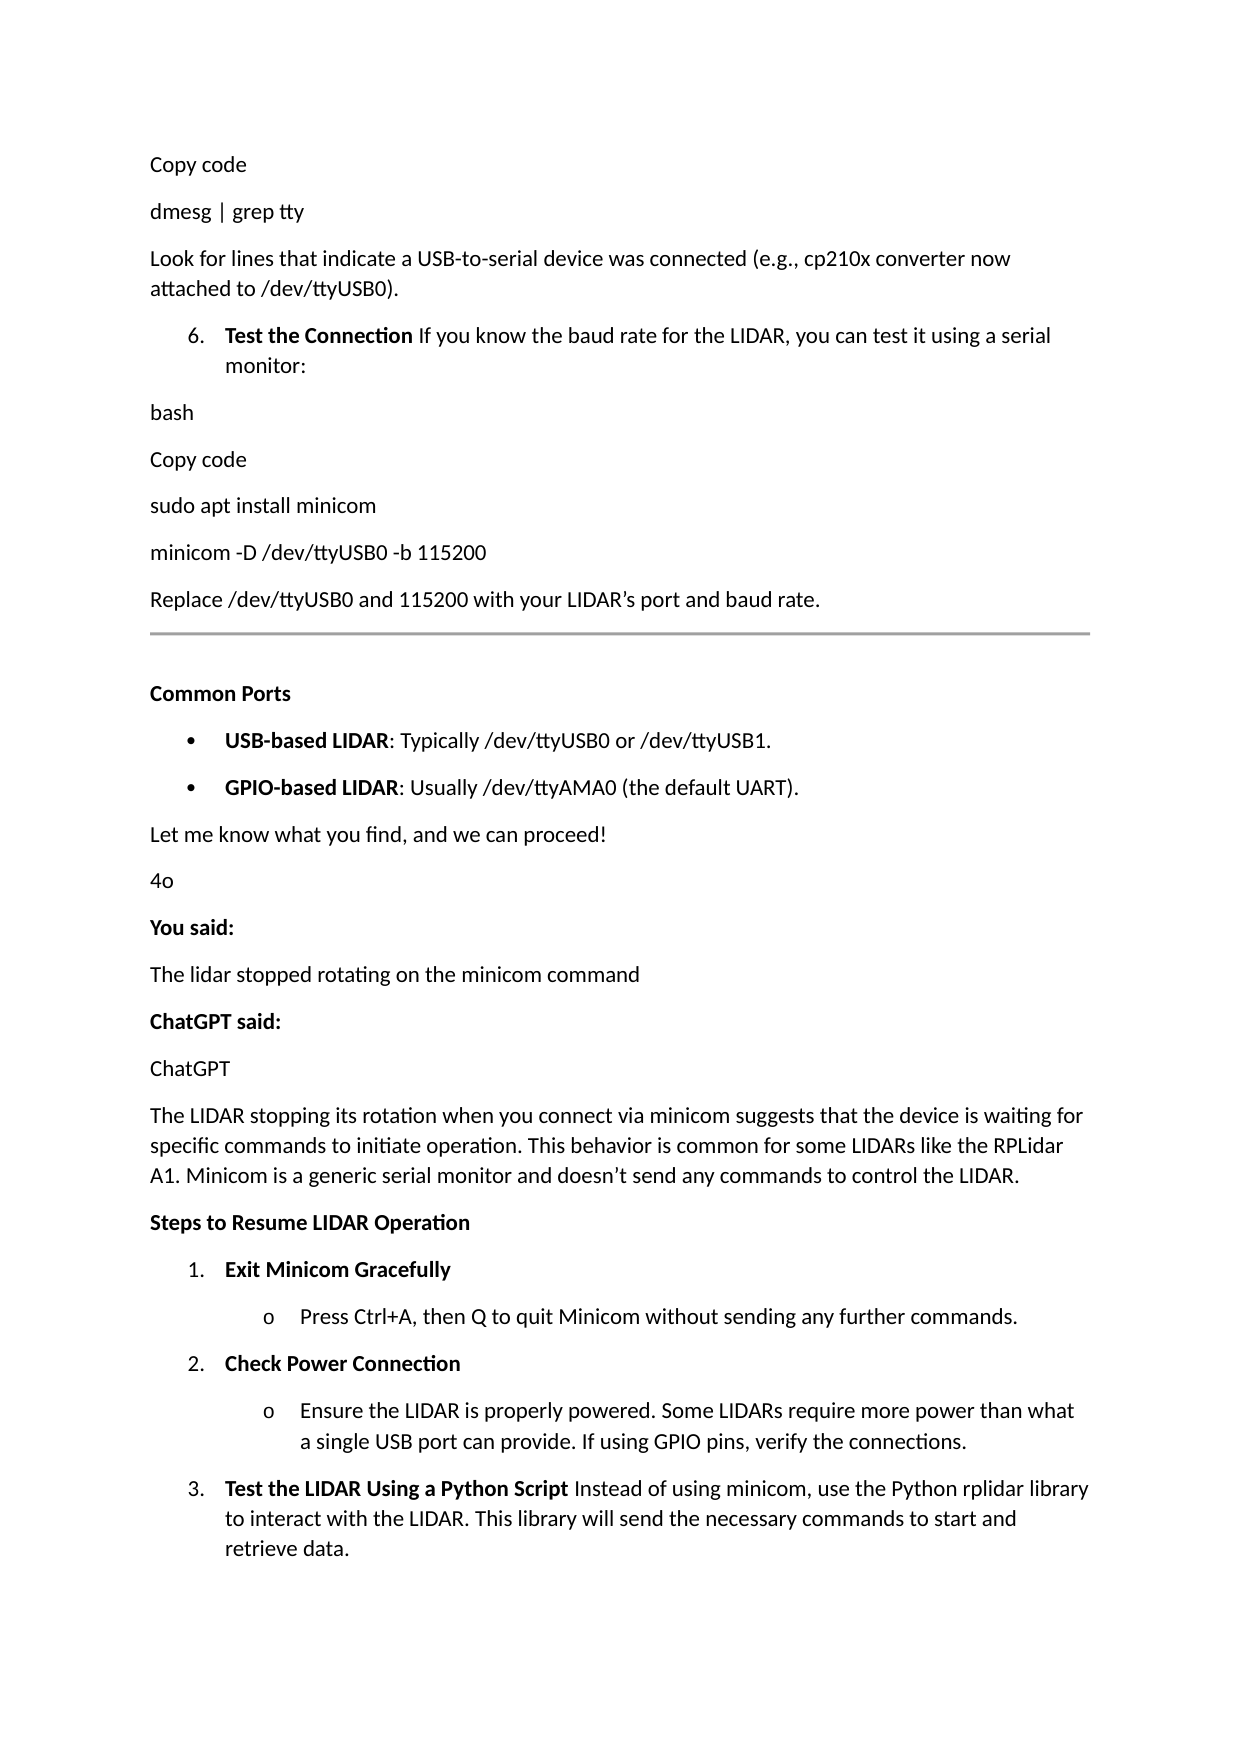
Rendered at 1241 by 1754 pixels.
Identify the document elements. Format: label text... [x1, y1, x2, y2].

text Replace /dev/ttyUSB0 and 115200 with your LIDAR’s port and baud rate. [150, 585, 1090, 613]
list Ensure the LIDAR is properly powered. Some LIDARs require more power than what a single USB port can provide. If using GPIO pins, verify the connections. [262, 1396, 1090, 1455]
list GPIO-based LIDAR: Usually /dev/ttyAMA0 (the default UART). [187, 773, 1090, 801]
list Press Ctrl+A, then Q to quit Minicom without sending any further commands. [262, 1302, 1090, 1331]
text Let me know what you find, and we can proceed! [150, 820, 1090, 848]
text sudo apt install minicom [150, 492, 1090, 520]
list Check Power Connection [187, 1349, 1090, 1377]
list Exit Minicom Gracefully [187, 1255, 1090, 1283]
text ChatGPT [150, 1054, 1090, 1082]
text The lidar stopped rotating on the minicom command [150, 960, 1090, 988]
list Test the Connection If you know the baud rate for the LIDAR, you can test it using a serial monitor: [187, 321, 1090, 379]
text Copy code [150, 150, 1090, 178]
text minicom -D /dev/ttyUSB0 -b 115200 [150, 538, 1090, 567]
text dmesg | grep tty [150, 197, 1090, 225]
text ChatGPT said: [150, 1007, 1090, 1035]
list Test the LIDAR Using a Python Script Instead of using minicom, use the Python rplidar library to interact with the LIDAR. This library will send the necessary commands to start and retrieve data. [187, 1474, 1090, 1562]
text You said: [150, 913, 1090, 942]
text Steps to Resume LIDAR Operation [150, 1208, 1090, 1236]
text Common Ports [150, 679, 1090, 707]
text Look for lines that indicate a USB-to-serial device was connected (e.g., cp210x converter now attached to /dev/ttyUSB0). [150, 244, 1090, 302]
text 4o [150, 867, 1090, 895]
text Copy code [150, 445, 1090, 473]
list USB-based LIDAR: Typically /dev/ttyUSB0 or /dev/ttyUSB1. [187, 726, 1090, 754]
text bash [150, 398, 1090, 426]
text The LIDAR stopping its rotation when you connect via minicom suggests that the device is waiting for specific commands to initiate operation. This behavior is common for some LIDARs like the RPLidar A1. Minicom is a generic serial monitor and doesn’t send any commands to control the LIDAR. [150, 1101, 1090, 1189]
